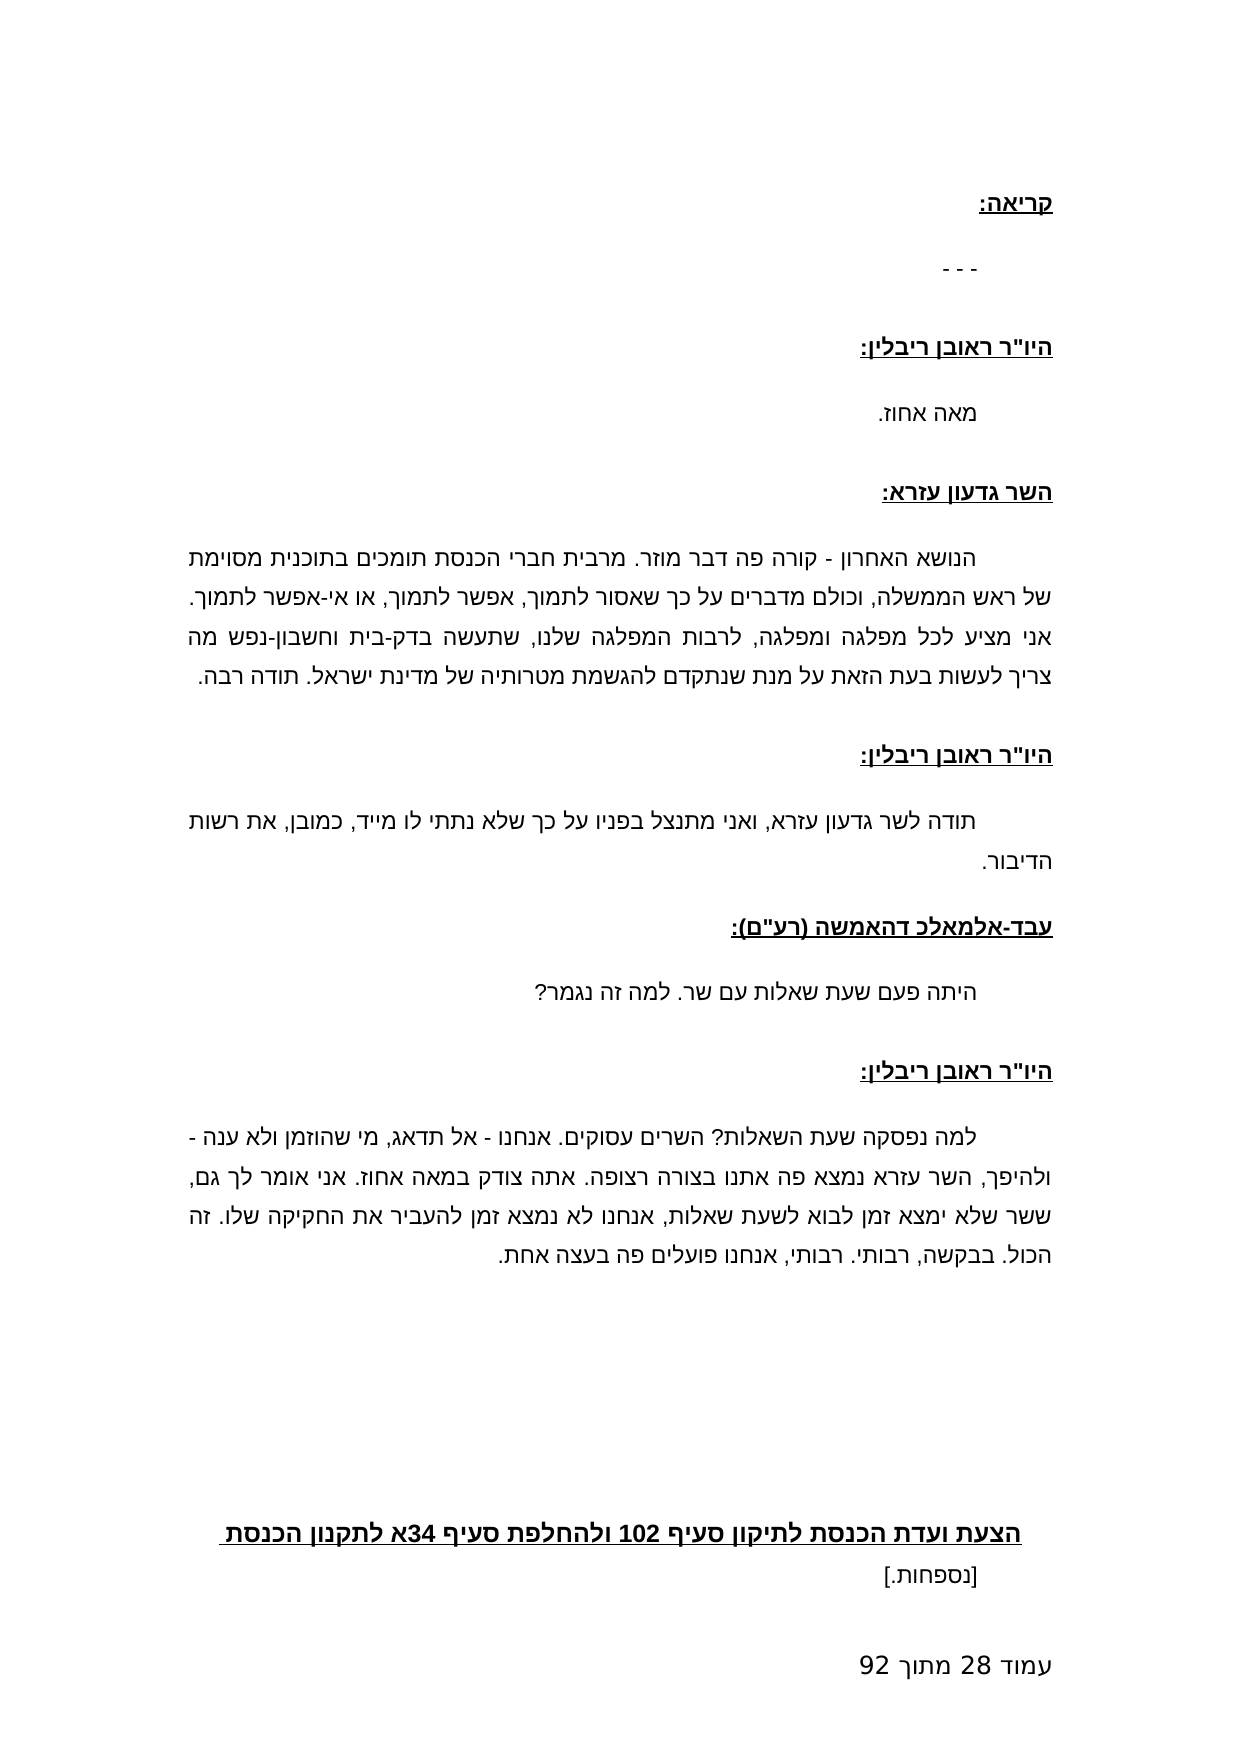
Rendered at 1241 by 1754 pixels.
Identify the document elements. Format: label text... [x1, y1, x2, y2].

text השר גדעון עזרא: [187, 479, 1053, 505]
text עבד-אלמאלכ דהאמשה (רע"ם): [187, 913, 1053, 940]
text הצעת ועדת הכנסת לתיקון סעיף 102 ולהחלפת סעיף 34א לתקנון הכנסת [187, 1519, 1053, 1548]
text - - - [187, 255, 1053, 282]
text היו"ר ראובן ריבלין: [187, 742, 1053, 769]
text היו"ר ראובן ריבלין: [187, 334, 1053, 361]
text היו"ר ראובן ריבלין: [187, 1058, 1053, 1084]
text הנושא האחרון - קורה פה דבר מוזר. מרבית חברי הכנסת תומכים בתוכנית מסוימת של ראש הממשלה, וכולם מדברים על כך שאסור לתמוך, אפשר לתמוך, או אי-אפשר לתמוך. אני מציע לכל מפלגה ומפלגה, לרבות המפלגה שלנו, שתעשה בדק-בית וחשבון-נפש מה צריך לעשות בעת הזאת על מנת שנתקדם להגשמת מטרותיה של מדינת ישראל. תודה רבה. [187, 545, 1053, 690]
text [נספחות.] [187, 1562, 1053, 1588]
text מאה אחוז. [187, 400, 1053, 426]
text קריאה: [187, 189, 1053, 216]
text היתה פעם שעת שאלות עם שר. למה זה נגמר? [187, 979, 1053, 1006]
text למה נפסקה שעת השאלות? השרים עסוקים. אנחנו - אל תדאג, מי שהוזמן ולא ענה - ולהיפך, השר עזרא נמצא פה אתנו בצורה רצופה. אתה צודק במאה אחוז. אני אומר לך גם, ששר שלא ימצא זמן לבוא לשעת שאלות, אנחנו לא נמצא זמן להעביר את החקיקה שלו. זה הכול. בבקשה, רבותי. רבותי, אנחנו פועלים פה בעצה אחת. [187, 1124, 1053, 1269]
text תודה לשר גדעון עזרא, ואני מתנצל בפניו על כך שלא נתתי לו מייד, כמובן, את רשות הדיבור. [187, 808, 1053, 874]
